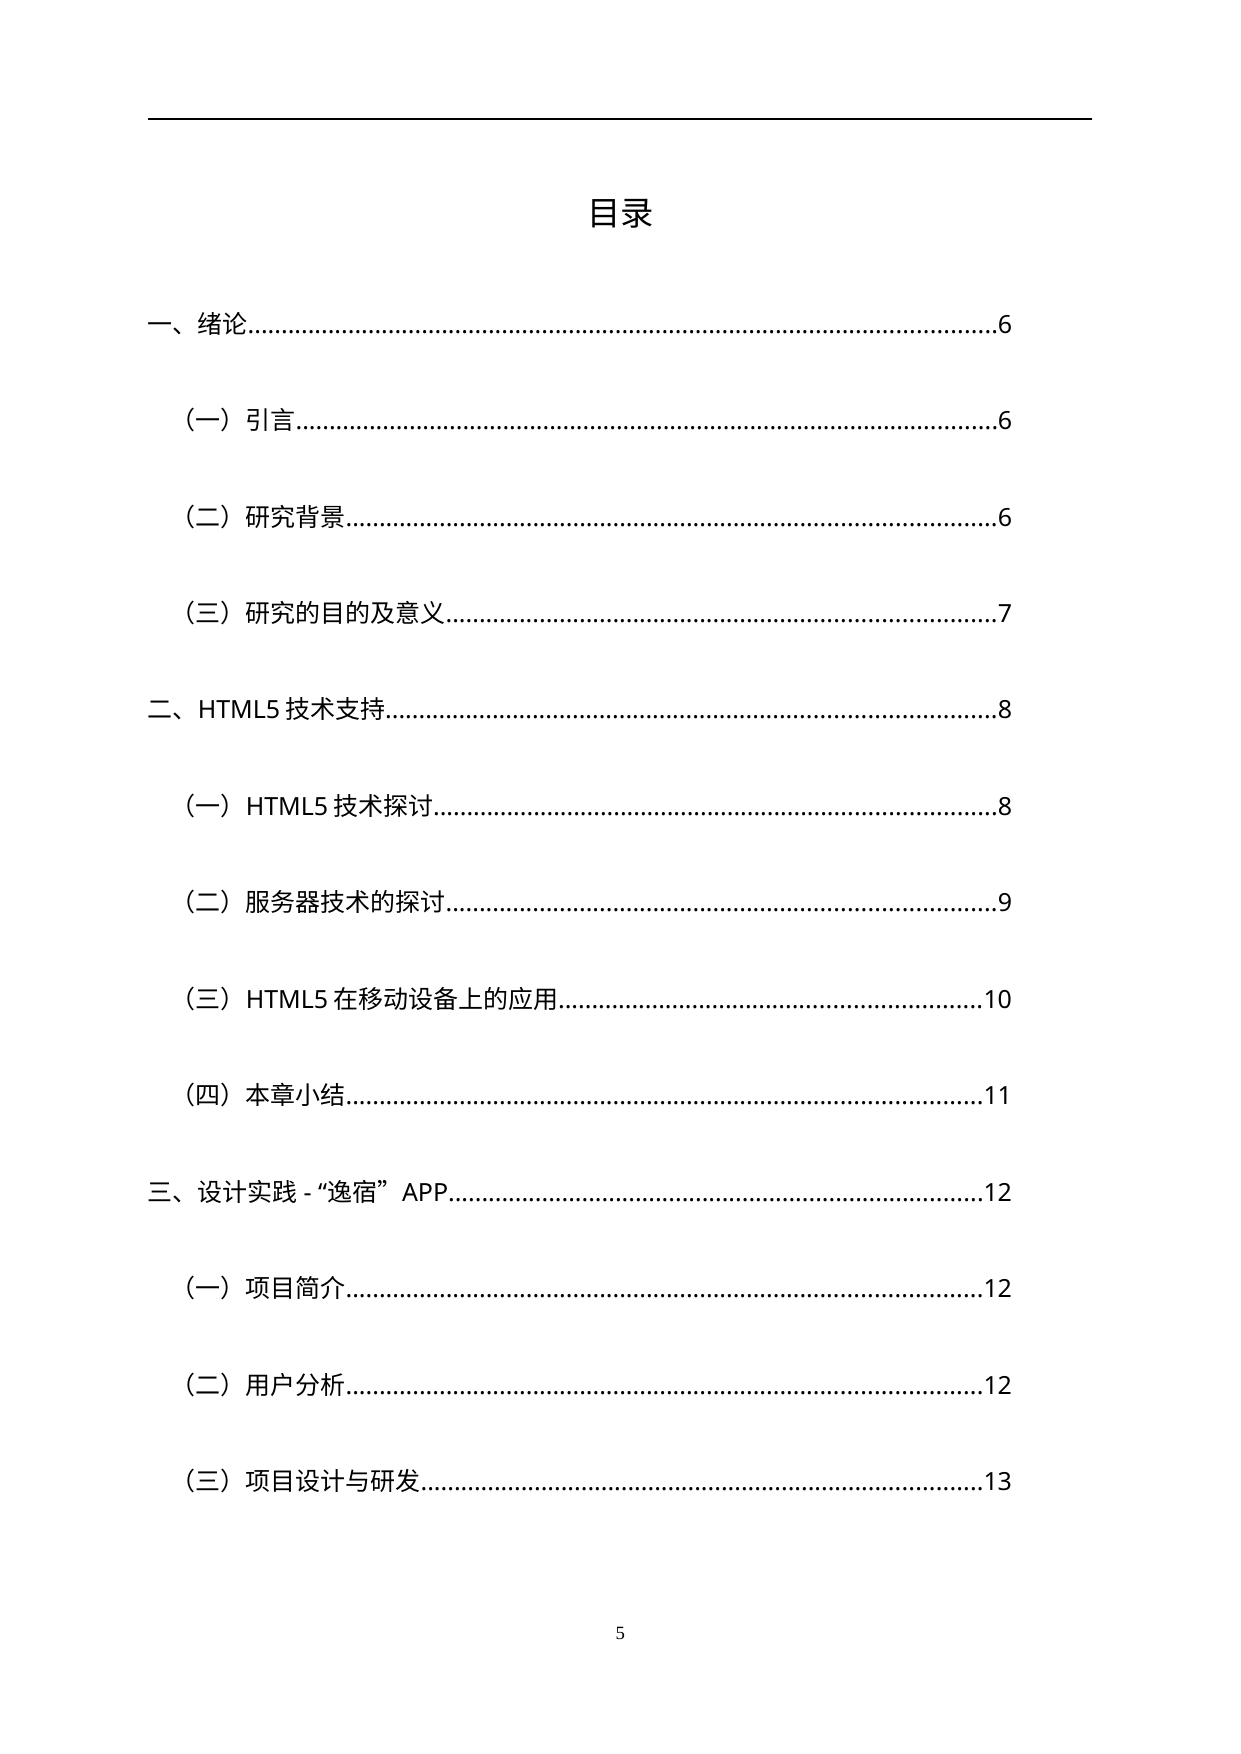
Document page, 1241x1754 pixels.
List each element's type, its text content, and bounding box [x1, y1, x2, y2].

text 目录 [148, 177, 1092, 245]
